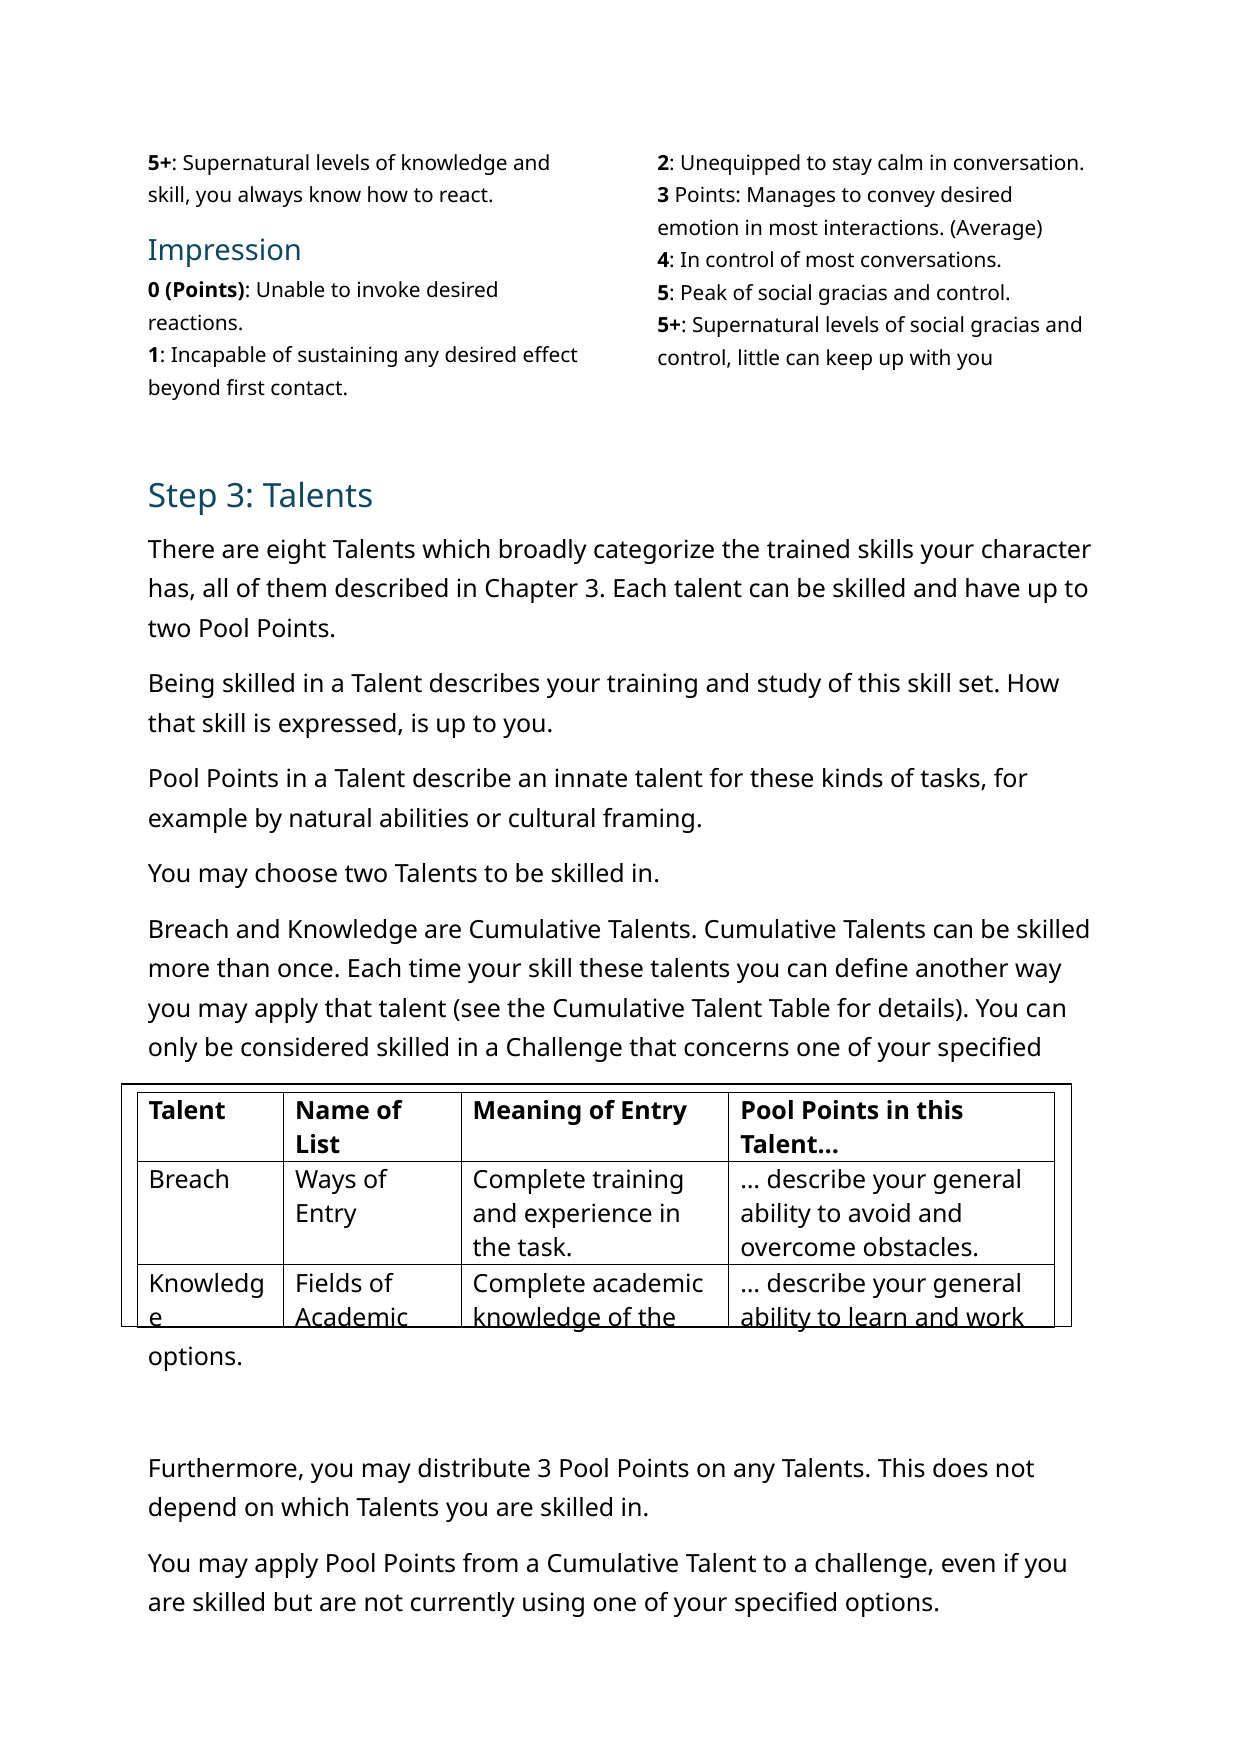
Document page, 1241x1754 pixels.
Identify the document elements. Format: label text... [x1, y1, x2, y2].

text There are eight Talents which broadly categorize the trained skills your character has, all of them described in Chapter 3. Each talent can be skilled and have up to two Pool Points. [148, 532, 1093, 644]
subtitle Step 3: Talents [148, 471, 1093, 517]
text Pool Points in a Talent describe an innate talent for these kinds of tasks, for example by natural abilities or cultural framing. [148, 761, 1093, 834]
text Breach and Knowledge are Cumulative Talents. Cumulative Talents can be skilled more than once. Each time your skill these talents you can define another way you may apply that talent (see the Cumulative Talent Table for details). You can only be considered skilled in a Challenge that concerns one of your specified options. [148, 912, 1093, 1373]
text Furthermore, you may distribute 3 Pool Points on any Talents. This does not depend on which Talents you are skilled in. [148, 1450, 1093, 1523]
text 0 (Points): Unable to invoke desired reactions. 1: Incapable of sustaining any desired effect beyond first contact. 2: Unequipped to stay calm in conversation. 3 Points: Manages to convey desired emotion in most interactions. (Average) 4: In control of most conversations. 5: Peak of social gracias and control. 5+: Supernatural levels of social gracias and control, little can keep up with you [148, 275, 583, 401]
text Being skilled in a Talent describes your training and study of this skill set. How that skill is expressed, is up to you. [148, 666, 1093, 739]
subtitle Impression [148, 229, 583, 269]
text You may choose two Talents to be skilled in. [148, 856, 1093, 890]
text You may apply Pool Points from a Cumulative Talent to a challenge, even if you are skilled but are not currently using one of your specified options. [148, 1545, 1093, 1618]
text 0 (Points): Unable to invoke desired reactions. 1: Incapable of sustaining any desired effect beyond first contact. 2: Unequipped to stay calm in conversation. 3 Points: Manages to convey desired emotion in most interactions. (Average) 4: In control of most conversations. 5: Peak of social gracias and control. 5+: Supernatural levels of social gracias and control, little can keep up with you [657, 148, 1093, 372]
